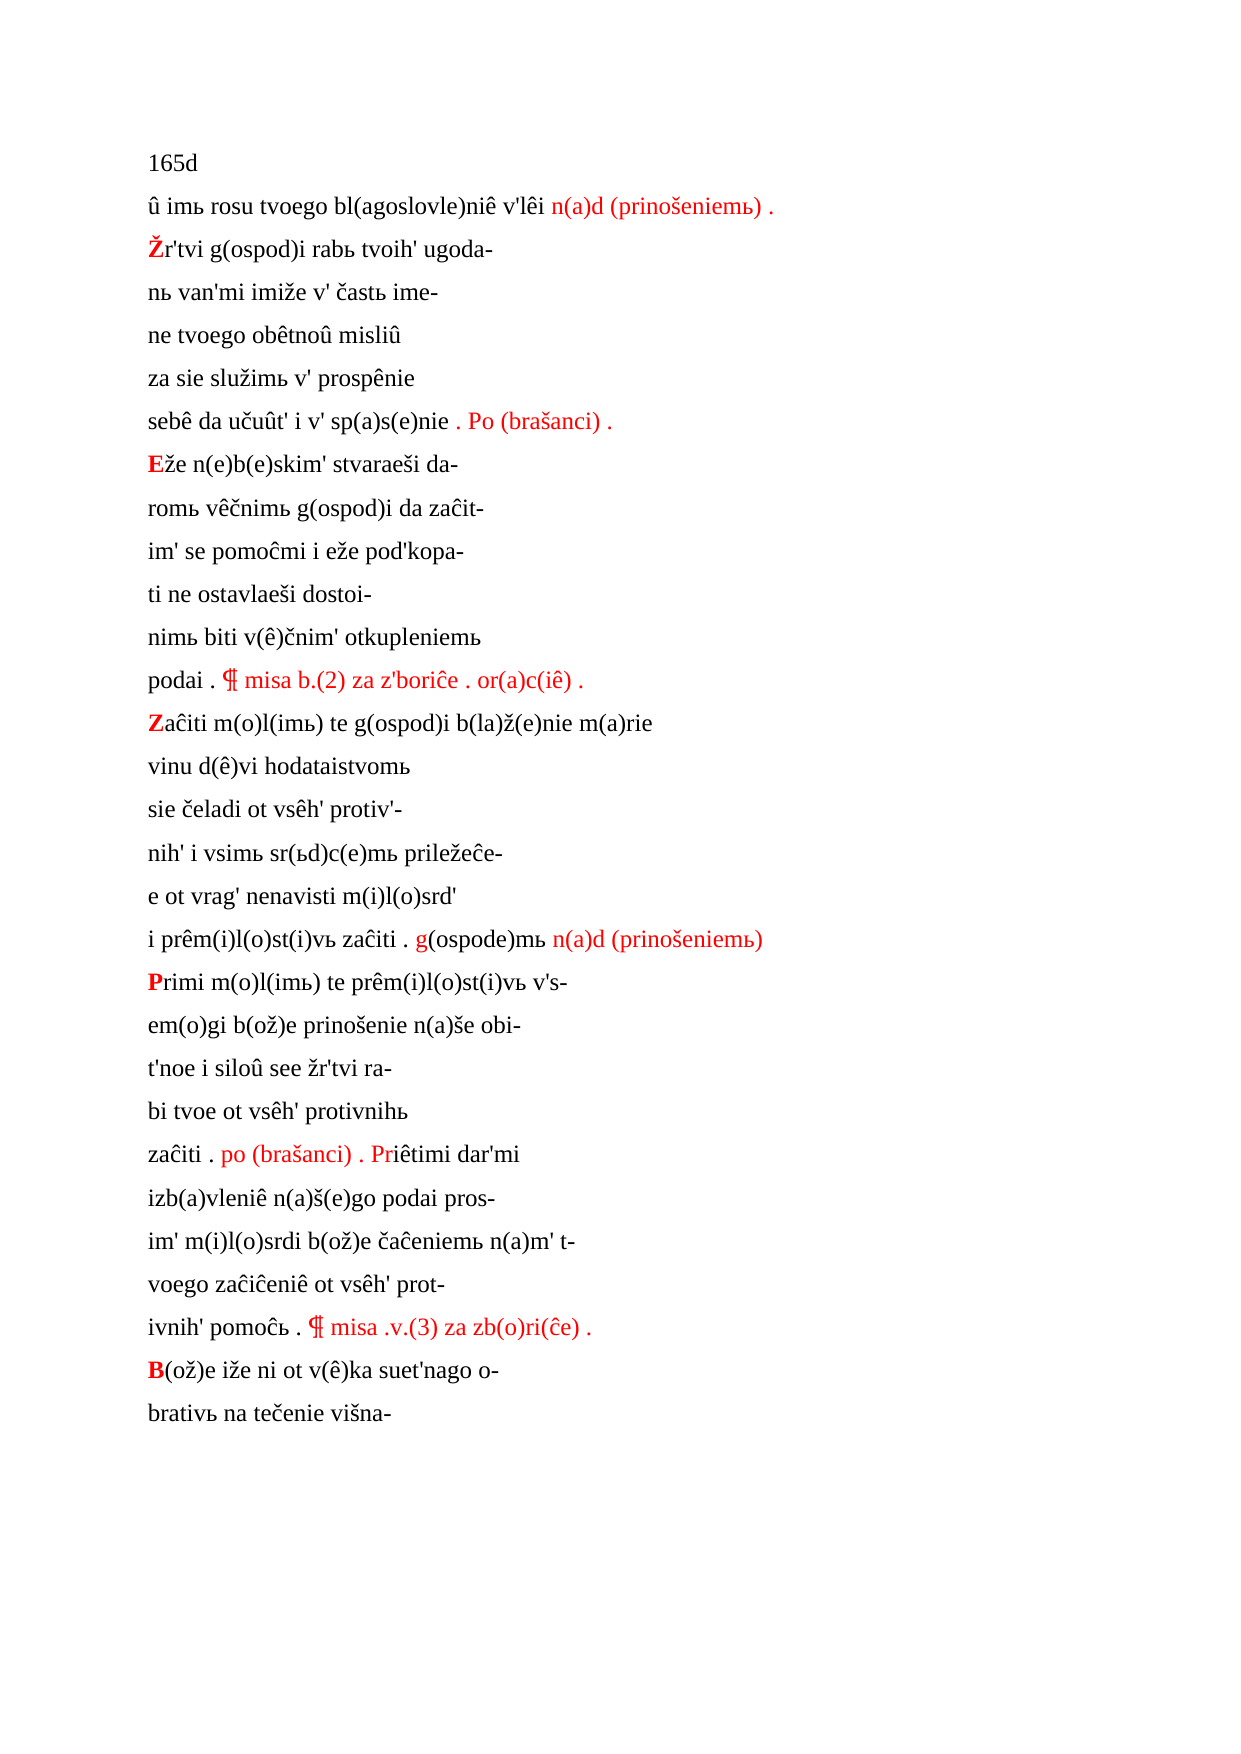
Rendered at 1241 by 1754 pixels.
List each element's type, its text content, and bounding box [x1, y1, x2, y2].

text zaĉiti . po (brašanci) . Priêtimi dar'mi [148, 1139, 1093, 1168]
text 165d [148, 148, 1093, 176]
text i prêm(i)l(o)st(i)vь zaĉiti . g(ospode)mь n(a)d (prinošeniemь) [148, 924, 1093, 953]
text nih' i vsimь sr(ьd)c(e)mь priležeĉe- [148, 838, 1093, 866]
text nimь biti v(ê)čnim' otkupleniemь [148, 622, 1093, 651]
text ivnih' pomoĉь . ⸿ misa .v.(3) za zb(o)ri(ĉe) . [148, 1312, 1093, 1341]
text B(ož)e iže ni ot v(ê)ka suet'nago o- [148, 1355, 1093, 1384]
text em(o)gi b(ož)e prinošenie n(a)še obi- [148, 1010, 1093, 1039]
text Zaĉiti m(o)l(imь) te g(ospod)i b(la)ž(e)nie m(a)rie [148, 708, 1093, 737]
text podai . ⸿ misa b.(2) za z'boriĉe . or(a)c(iê) . [148, 665, 1093, 694]
text im' se pomoĉmi i eže pod'kopa- [148, 536, 1093, 564]
text ti ne ostavlaeši dostoi- [148, 579, 1093, 608]
text ne tvoego obêtnoû misliû [148, 320, 1093, 349]
text romь vêčnimь g(ospod)i da zaĉit- [148, 493, 1093, 521]
text e ot vrag' nenavisti m(i)l(o)srd' [148, 881, 1093, 909]
text za sie služimь v' prospênie [148, 363, 1093, 392]
text bi tvoe ot vsêh' protivnihь [148, 1096, 1093, 1125]
text izb(a)vleniê n(a)š(e)go podai pros- [148, 1183, 1093, 1211]
text im' m(i)l(o)srdi b(ož)e čaĉeniemь n(a)m' t- [148, 1226, 1093, 1254]
text vinu d(ê)vi hodataistvomь [148, 751, 1093, 780]
text sie čeladi ot vsêh' protiv'- [148, 794, 1093, 823]
text Eže n(e)b(e)skim' stvaraeši da- [148, 449, 1093, 478]
text nь van'mi imiže v' častь ime- [148, 277, 1093, 306]
text brativь na tečenie višna- [148, 1398, 1093, 1427]
text Primi m(o)l(imь) te prêm(i)l(o)st(i)vь v's- [148, 967, 1093, 996]
text Žr'tvi g(ospod)i rabь tvoih' ugoda- [148, 234, 1093, 263]
text voego zaĉiĉeniê ot vsêh' prot- [148, 1269, 1093, 1298]
text û imь rosu tvoego bl(agoslovle)niê v'lêi n(a)d (prinošeniemь) . [148, 191, 1093, 219]
text sebê da učuût' i v' sp(a)s(e)nie . Po (brašanci) . [148, 406, 1093, 435]
text t'noe i siloû see žr'tvi ra- [148, 1053, 1093, 1082]
